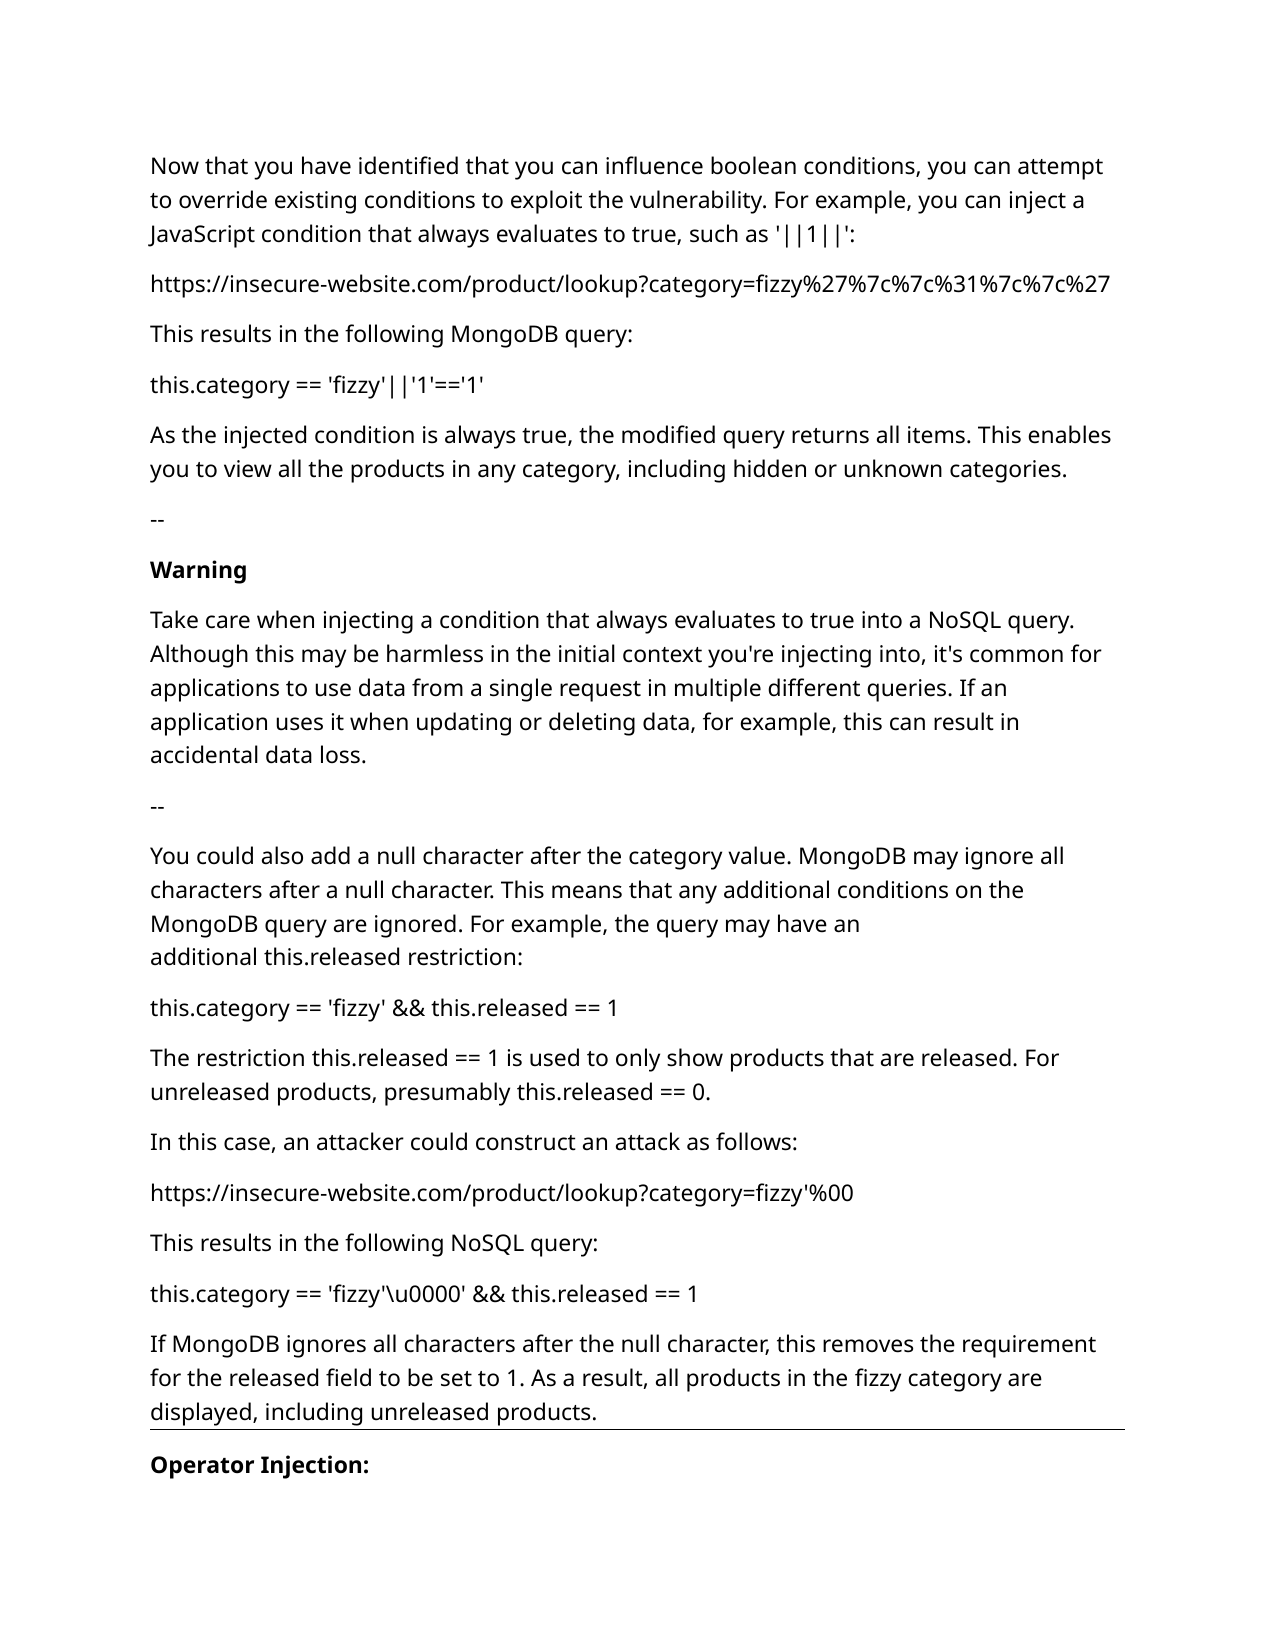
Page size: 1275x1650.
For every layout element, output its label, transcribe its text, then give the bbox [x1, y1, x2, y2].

text Now that you have identified that you can influence boolean conditions, you can attempt to override existing conditions to exploit the vulnerability. For example, you can inject a JavaScript condition that always evaluates to true, such as '||1||': [150, 150, 1125, 249]
text Warning [150, 554, 1125, 585]
text This results in the following NoSQL query: [150, 1227, 1125, 1258]
text https://insecure-website.com/product/lookup?category=fizzy'%00 [150, 1177, 1125, 1208]
text -- [150, 503, 1125, 534]
text If MongoDB ignores all characters after the null character, this removes the requirement for the released field to be set to 1. As a result, all products in the fizzy category are displayed, including unreleased products. [150, 1328, 1125, 1429]
text In this case, an attacker could construct an attack as follows: [150, 1126, 1125, 1157]
text -- [150, 789, 1125, 821]
text https://insecure-website.com/product/lookup?category=fizzy%27%7c%7c%31%7c%7c%27 [150, 268, 1125, 299]
text Take care when injecting a condition that always evaluates to true into a NoSQL query. Although this may be harmless in the initial context you're injecting into, it's common for applications to use data from a single request in multiple different queries. If an application uses it when updating or deleting data, for example, this can result in accidental data loss. [150, 604, 1125, 770]
text this.category == 'fizzy'||'1'=='1' [150, 369, 1125, 400]
text As the injected condition is always true, the modified query returns all items. This enables you to view all the products in any category, including hidden or unknown categories. [150, 419, 1125, 484]
text This results in the following MongoDB query: [150, 318, 1125, 349]
text Operator Injection: [150, 1449, 1125, 1481]
text this.category == 'fizzy'\u0000' && this.released == 1 [150, 1277, 1125, 1309]
text You could also add a null character after the category value. MongoDB may ignore all characters after a null character. This means that any additional conditions on the MongoDB query are ignored. For example, the query may have an additional this.released restriction: [150, 840, 1125, 972]
text The restriction this.released == 1 is used to only show products that are released. For unreleased products, presumably this.released == 0. [150, 1042, 1125, 1107]
text this.category == 'fizzy' && this.released == 1 [150, 992, 1125, 1023]
